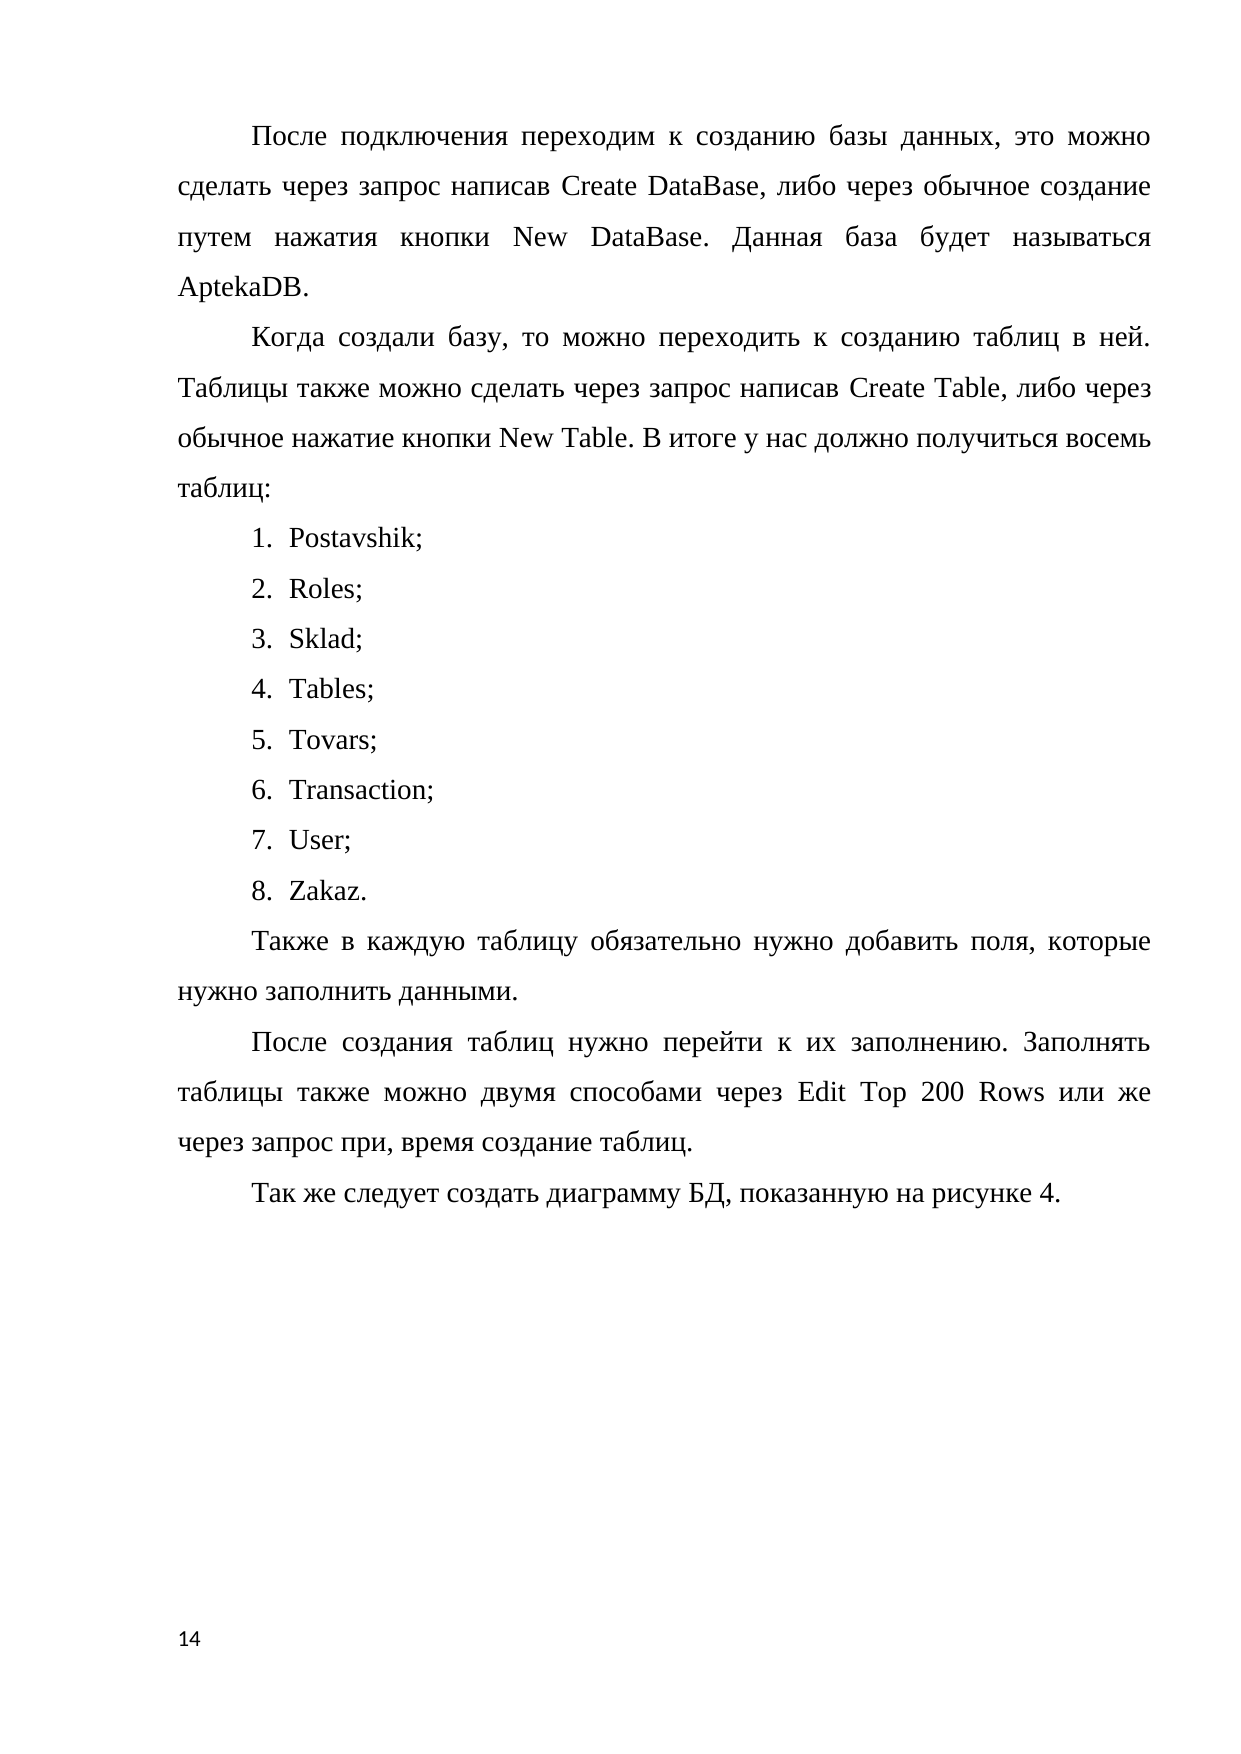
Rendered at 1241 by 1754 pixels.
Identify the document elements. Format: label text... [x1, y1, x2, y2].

text После создания таблиц нужно перейти к их заполнению. Заполнять таблицы также можно двумя способами через Edit Top 200 Rows или же через запрос при, время создание таблиц. [177, 1024, 1152, 1158]
text Также в каждую таблицу обязательно нужно добавить поля, которые нужно заполнить данными. [177, 923, 1152, 1007]
list Sklad; [251, 621, 1152, 655]
text После подключения переходим к созданию базы данных, это можно сделать через запрос написав Create DataBase, либо через обычное создание путем нажатия кнопки New DataBase. Данная база будет называться AptekaDB. [177, 118, 1152, 303]
text Когда создали базу, то можно переходить к созданию таблиц в ней. Таблицы также можно сделать через запрос написав Create Table, либо через обычное нажатие кнопки New Table. В итоге у нас должно получиться восемь таблиц: [177, 319, 1152, 504]
list Roles; [251, 571, 1152, 604]
list User; [251, 822, 1152, 856]
list Tovars; [251, 722, 1152, 755]
list Postavshik; [251, 521, 1152, 554]
list Transaction; [251, 772, 1152, 806]
text Так же следует создать диаграмму БД, показанную на рисунке 4. [177, 1175, 1152, 1208]
list Tables; [251, 672, 1152, 705]
list Zakaz. [251, 873, 1152, 906]
